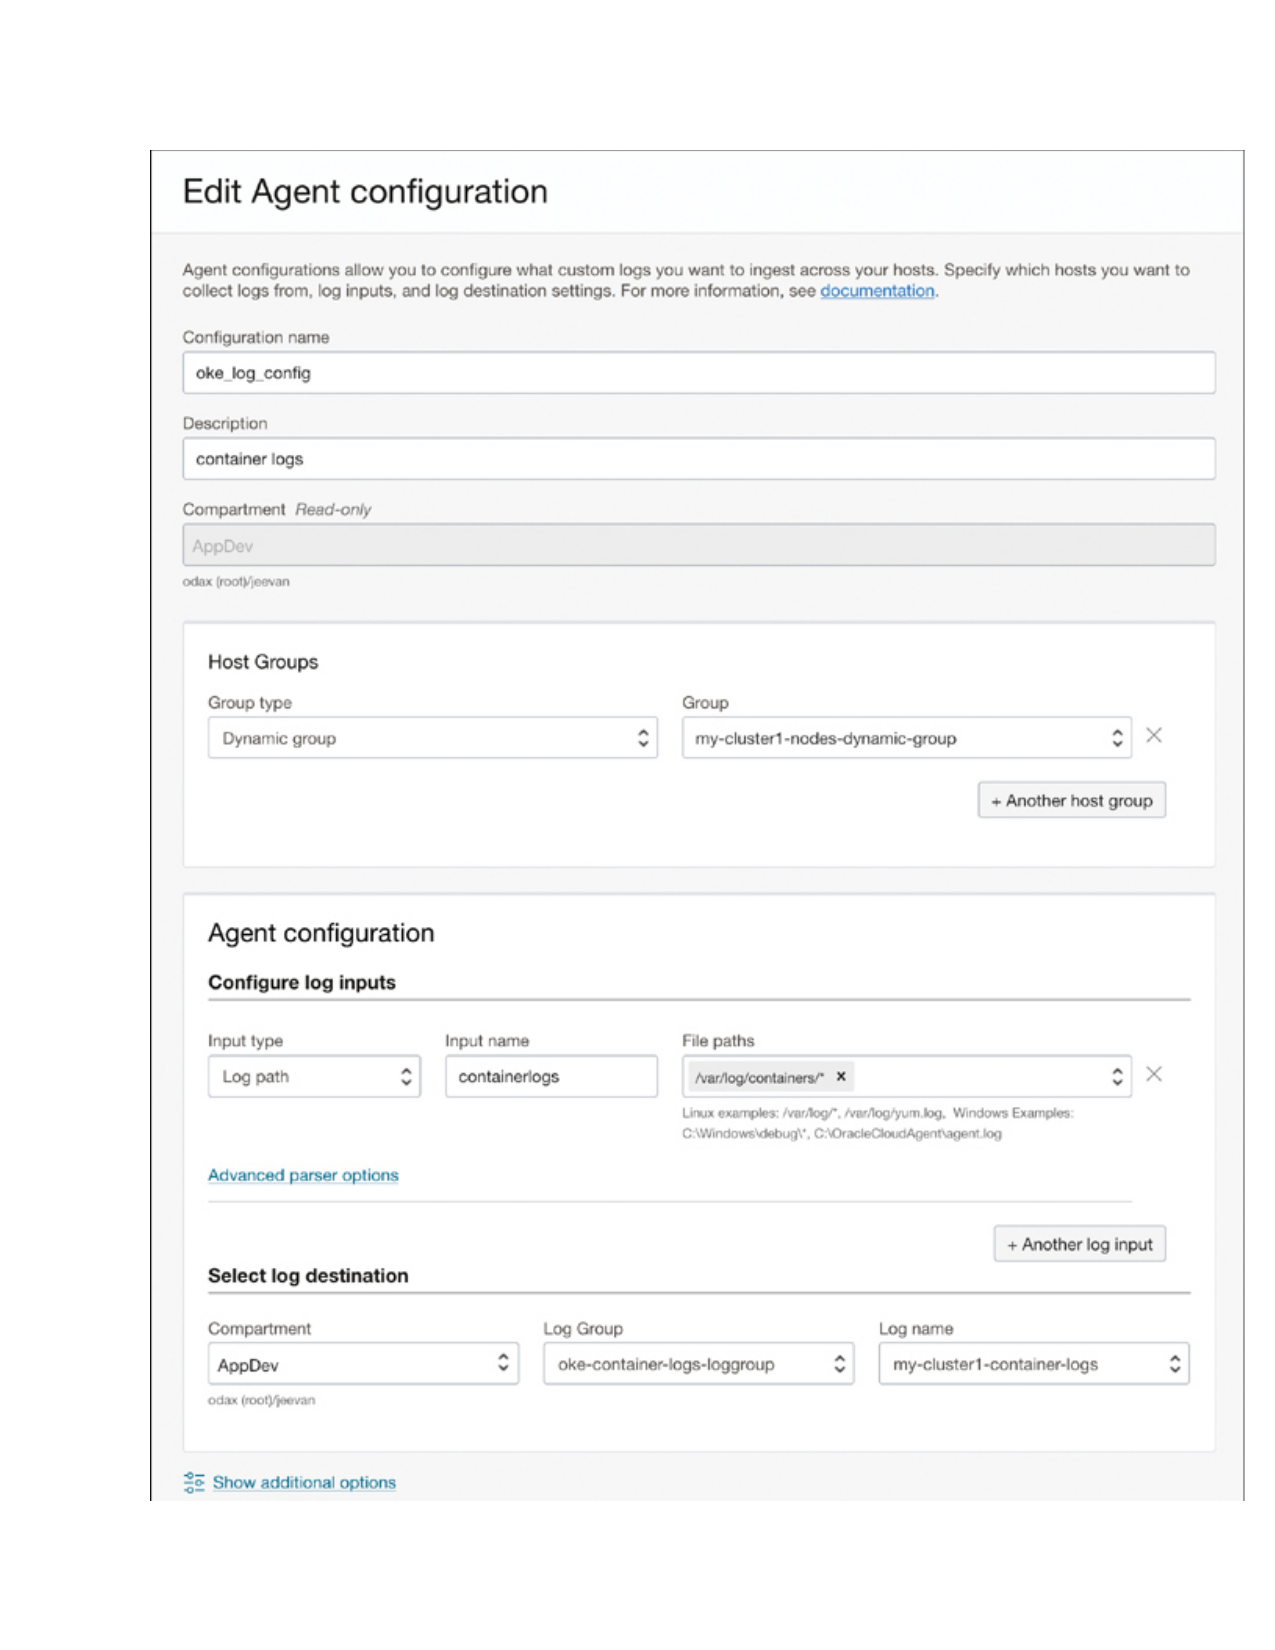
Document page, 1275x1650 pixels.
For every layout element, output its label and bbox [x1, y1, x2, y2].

picture [150, 150, 1245, 1501]
